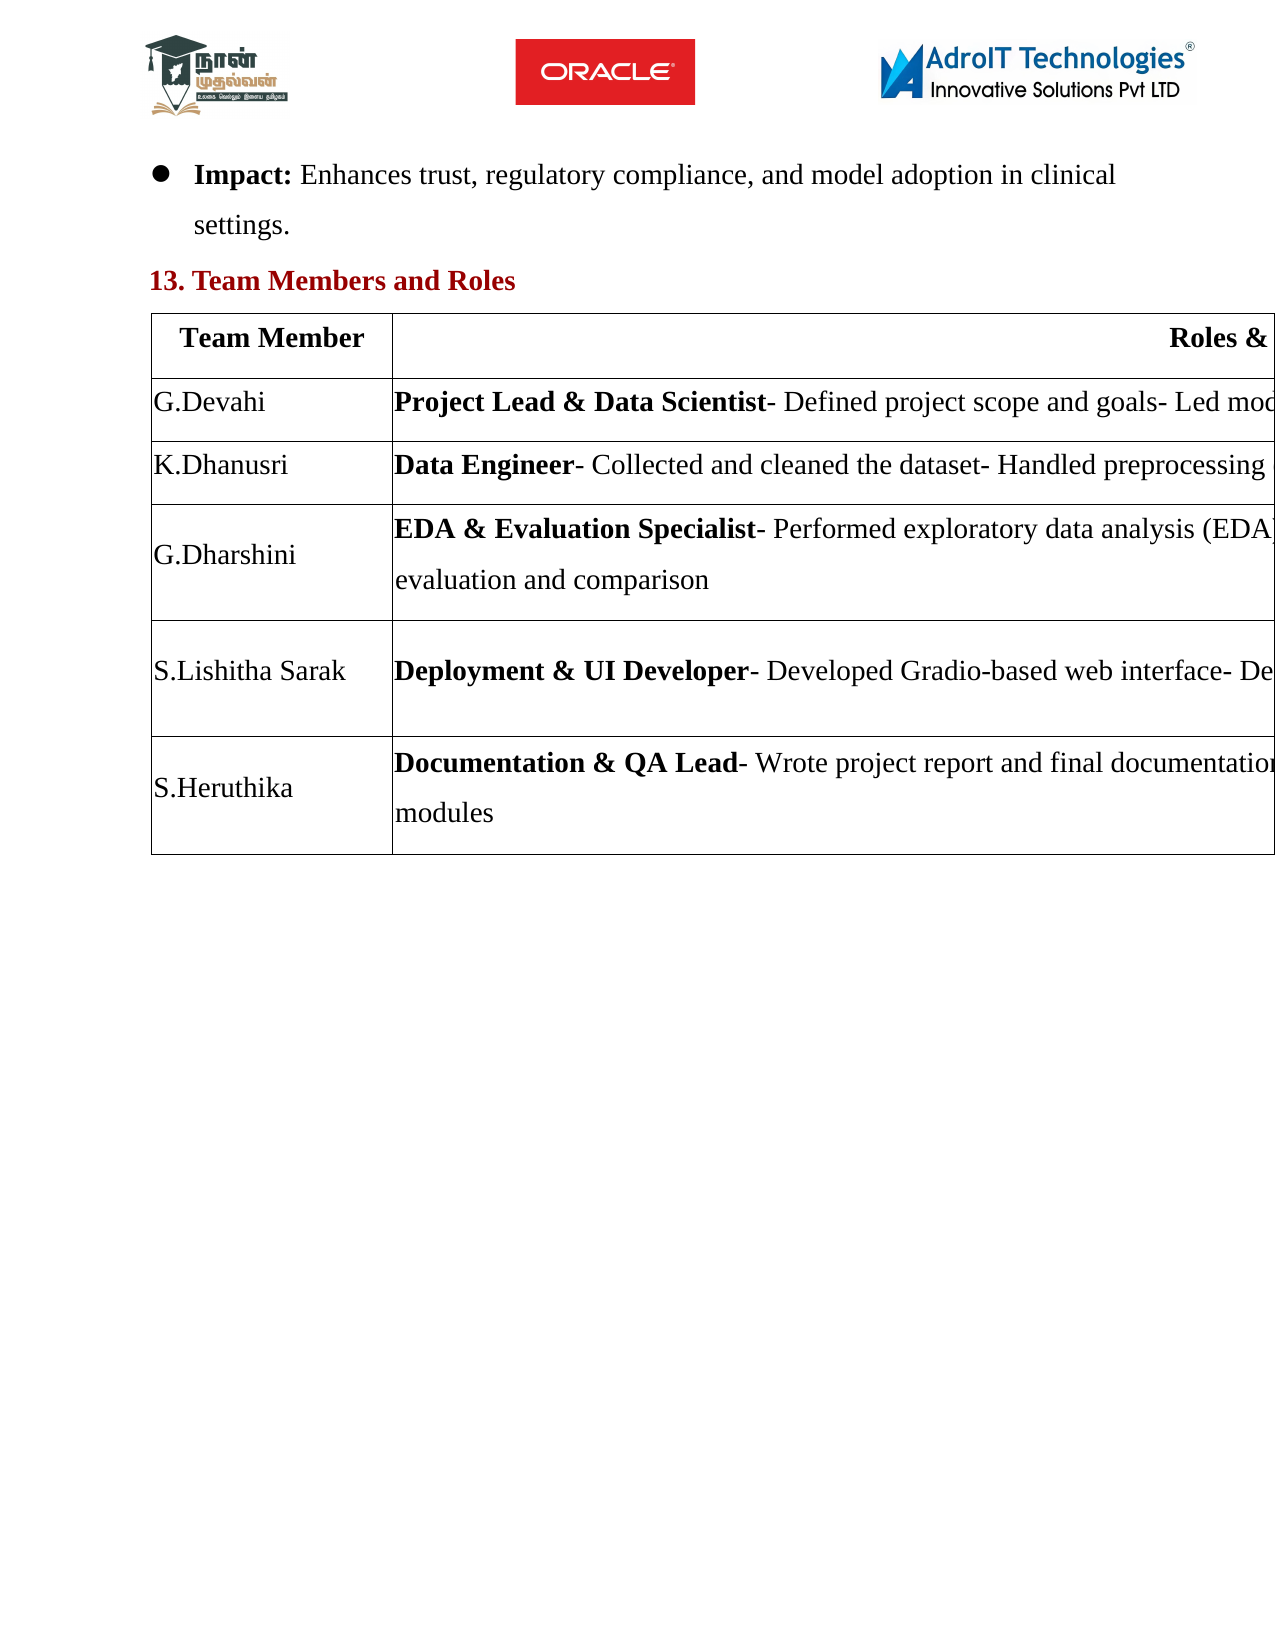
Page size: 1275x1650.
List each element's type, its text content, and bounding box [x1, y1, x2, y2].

table_header Roles & Responsibilities [393, 314, 1274, 378]
table_cell G.Dharshini [152, 505, 392, 620]
table_cell S.Heruthika [152, 737, 392, 854]
table_cell Data Engineer- Collected and cleaned the dataset- Handled preprocessing (missing values, scaling, encoding)- Implemented feature engineering [393, 442, 1274, 504]
table_cell G.Devahi [152, 379, 392, 441]
picture [515, 39, 696, 105]
table_header Team Member [152, 314, 392, 378]
table_cell EDA & Evaluation Specialist- Performed exploratory data analysis (EDA)- Created visualizations (heatmaps, boxplots, ROC curves)- Conducted model evaluation and comparison [393, 505, 1274, 620]
table_cell Documentation & QA Lead- Wrote project report and final documentation- Created presentation slides- Conducted testing and quality assurance of all modules [393, 737, 1274, 854]
picture [878, 39, 1197, 105]
table_cell S.Lishitha Sarak [152, 621, 392, 736]
subtitle 13. Team Members and Roles [148, 263, 705, 296]
list Impact: Enhances trust, regulatory compliance, and model adoption in clinical settings. [150, 157, 1132, 241]
picture [140, 31, 290, 119]
table_cell K.Dhanusri [152, 442, 392, 504]
table_cell Project Lead & Data Scientist- Defined project scope and goals- Led model selection and training- Oversaw entire project timeline and deliverables [393, 379, 1274, 441]
table_cell Deployment & UI Developer- Developed Gradio-based web interface- Deployed model on Hugging Face Spaces- Managed model integration and testing [393, 621, 1274, 736]
